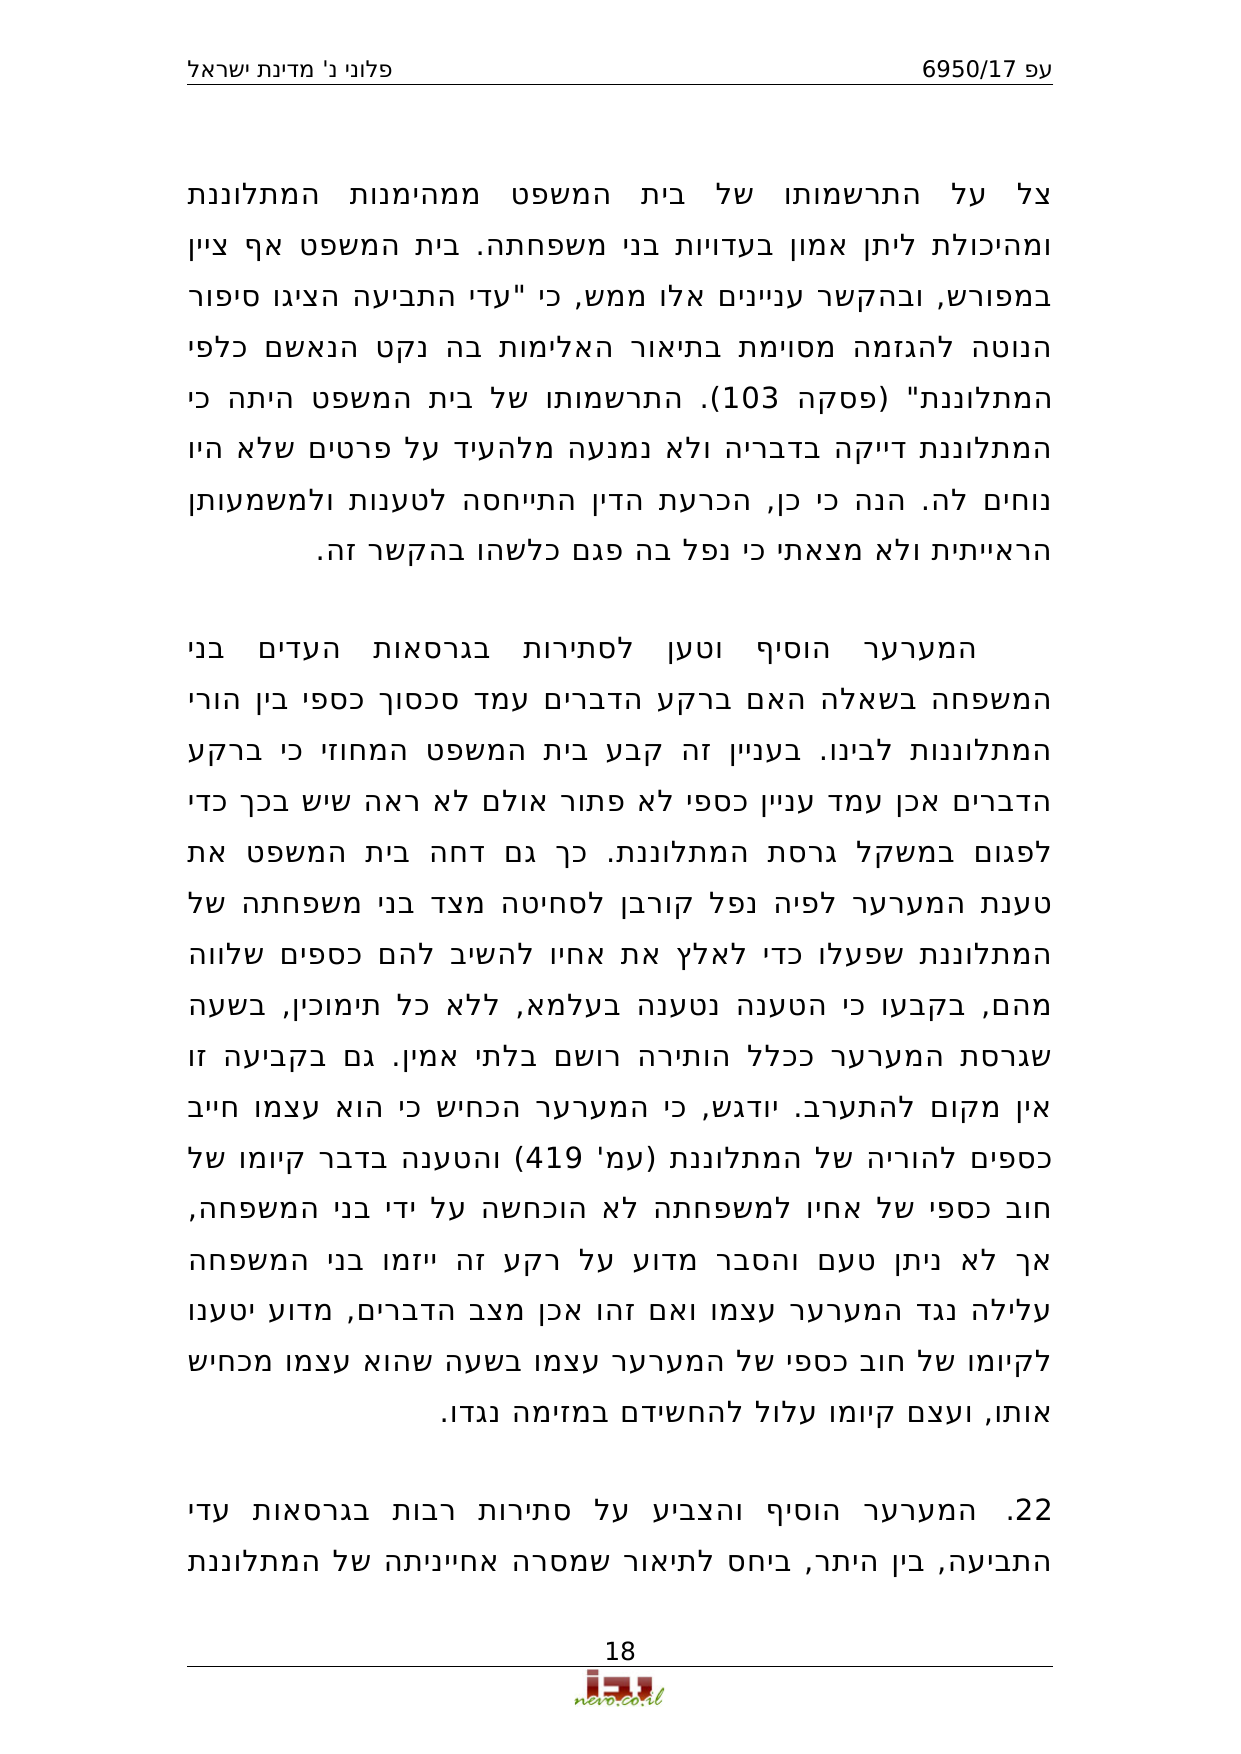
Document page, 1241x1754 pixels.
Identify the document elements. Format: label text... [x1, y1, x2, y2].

picture [574, 1669, 666, 1707]
text המערער הוסיף וטען לסתירות בגרסאות העדים בני המשפחה בשאלה האם ברקע הדברים עמד סכסוך כספי בין הורי המתלוננות לבינו. בעניין זה קבע בית המשפט המחוזי כי ברקע הדברים אכן עמד עניין כספי לא פתור אולם לא ראה שיש בכך כדי לפגום במשקל גרסת המתלוננת. כך גם דחה בית המשפט את טענת המערער לפיה נפל קורבן לסחיטה מצד בני משפחתה של המתלוננת שפעלו כדי לאלץ את אחיו להשיב להם כספים שלווה מהם, בקבעו כי הטענה נטענה בעלמא, ללא כל תימוכין, בשעה שגרסת המערער ככלל הותירה רושם בלתי אמין. גם בקביעה זו אין מקום להתערב. יודגש, כי המערער הכחיש כי הוא עצמו חייב כספים להוריה של המתלוננת (עמ' 419) והטענה בדבר קיומו של חוב כספי של אחיו למשפחתה לא הוכחשה על ידי בני המשפחה, אך לא ניתן טעם והסבר מדוע על רקע זה ייזמו בני המשפחה עלילה נגד המערער עצמו ואם זהו אכן מצב הדברים, מדוע יטענו לקיומו של חוב כספי של המערער עצמו בשעה שהוא עצמו מכחיש אותו, ועצם קיומו עלול להחשידם במזימה נגדו. [187, 632, 1053, 1429]
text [187, 177, 1053, 568]
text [187, 1493, 1053, 1578]
